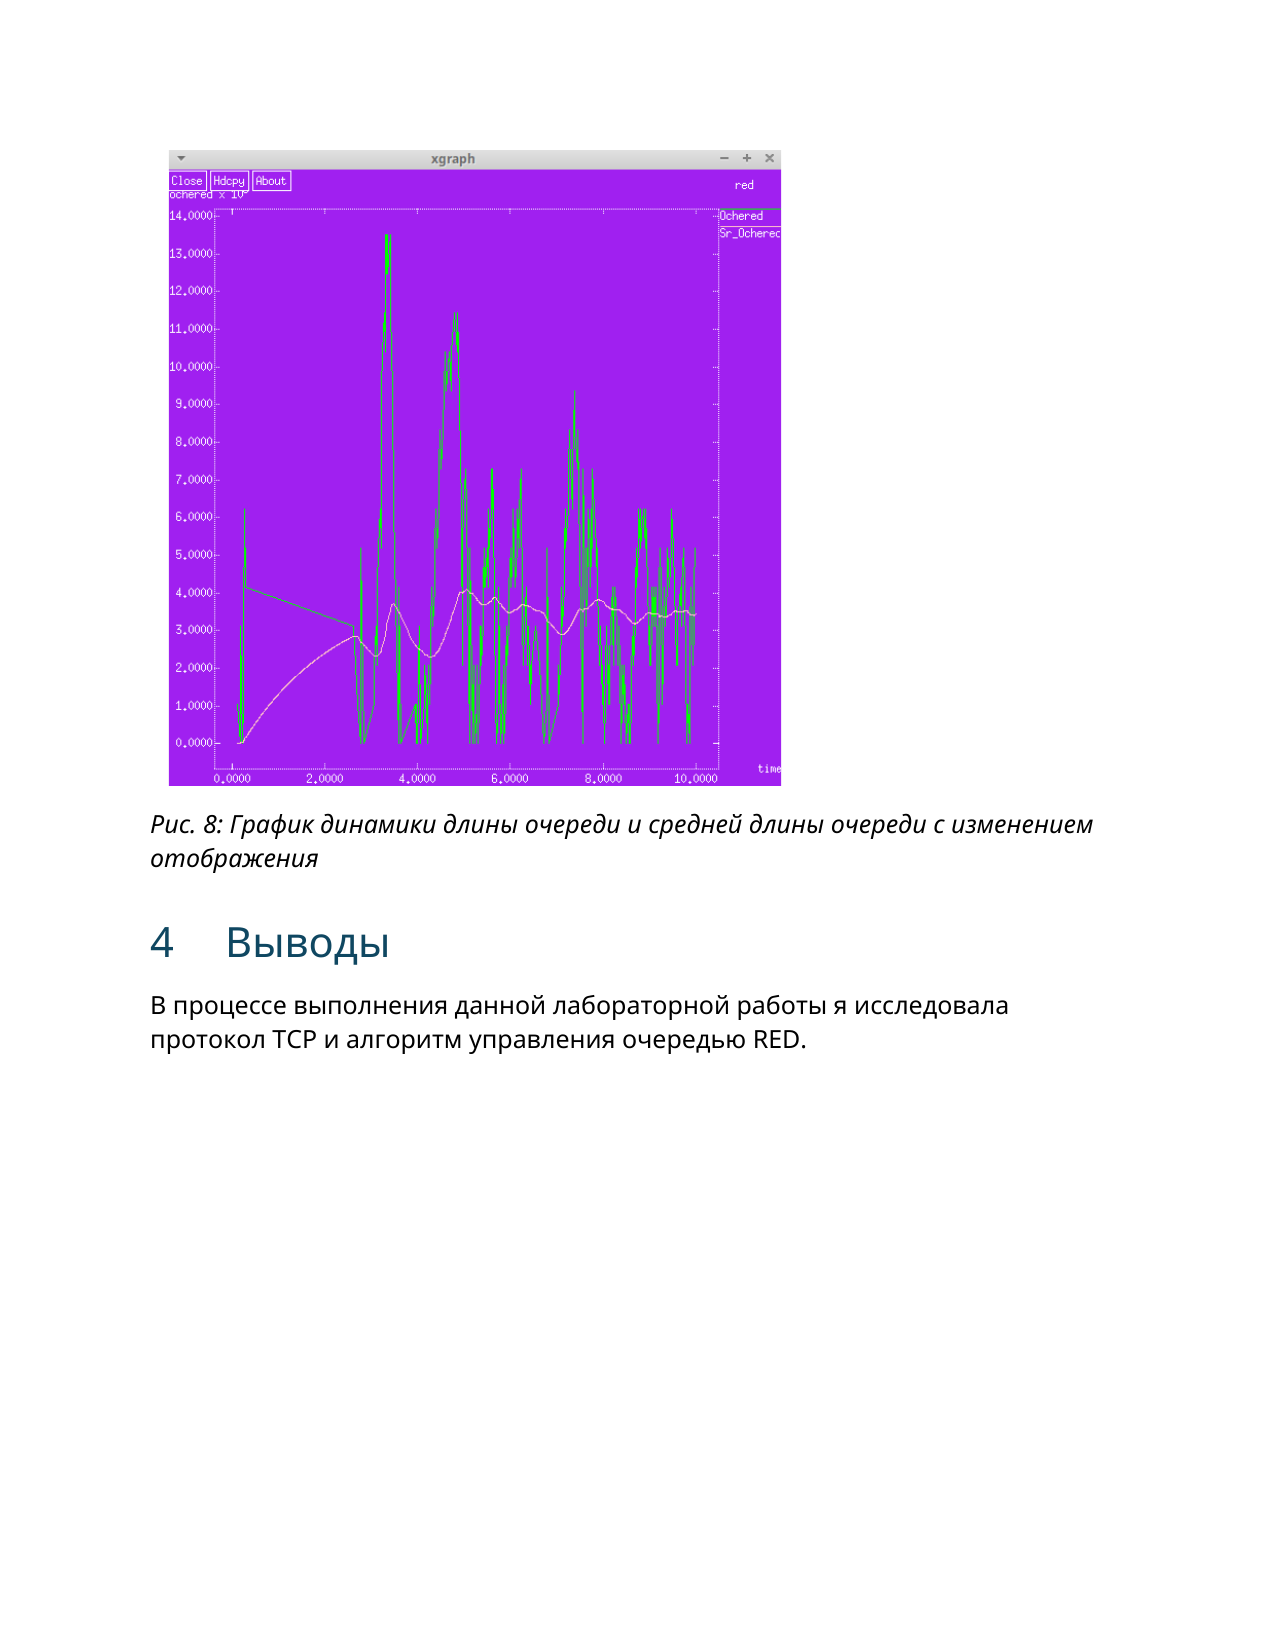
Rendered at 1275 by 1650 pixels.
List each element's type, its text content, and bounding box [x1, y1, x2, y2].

text Рис. 8: График динамики длины очереди и средней длины очереди с изменением отображения [150, 807, 1125, 875]
text В процессе выполнения данной лабораторной работы я исследовала протокол TCP и алгоритм управления очередью RED. [150, 988, 1125, 1056]
picture [168, 150, 782, 786]
subtitle 4 Выводы [150, 912, 1125, 969]
